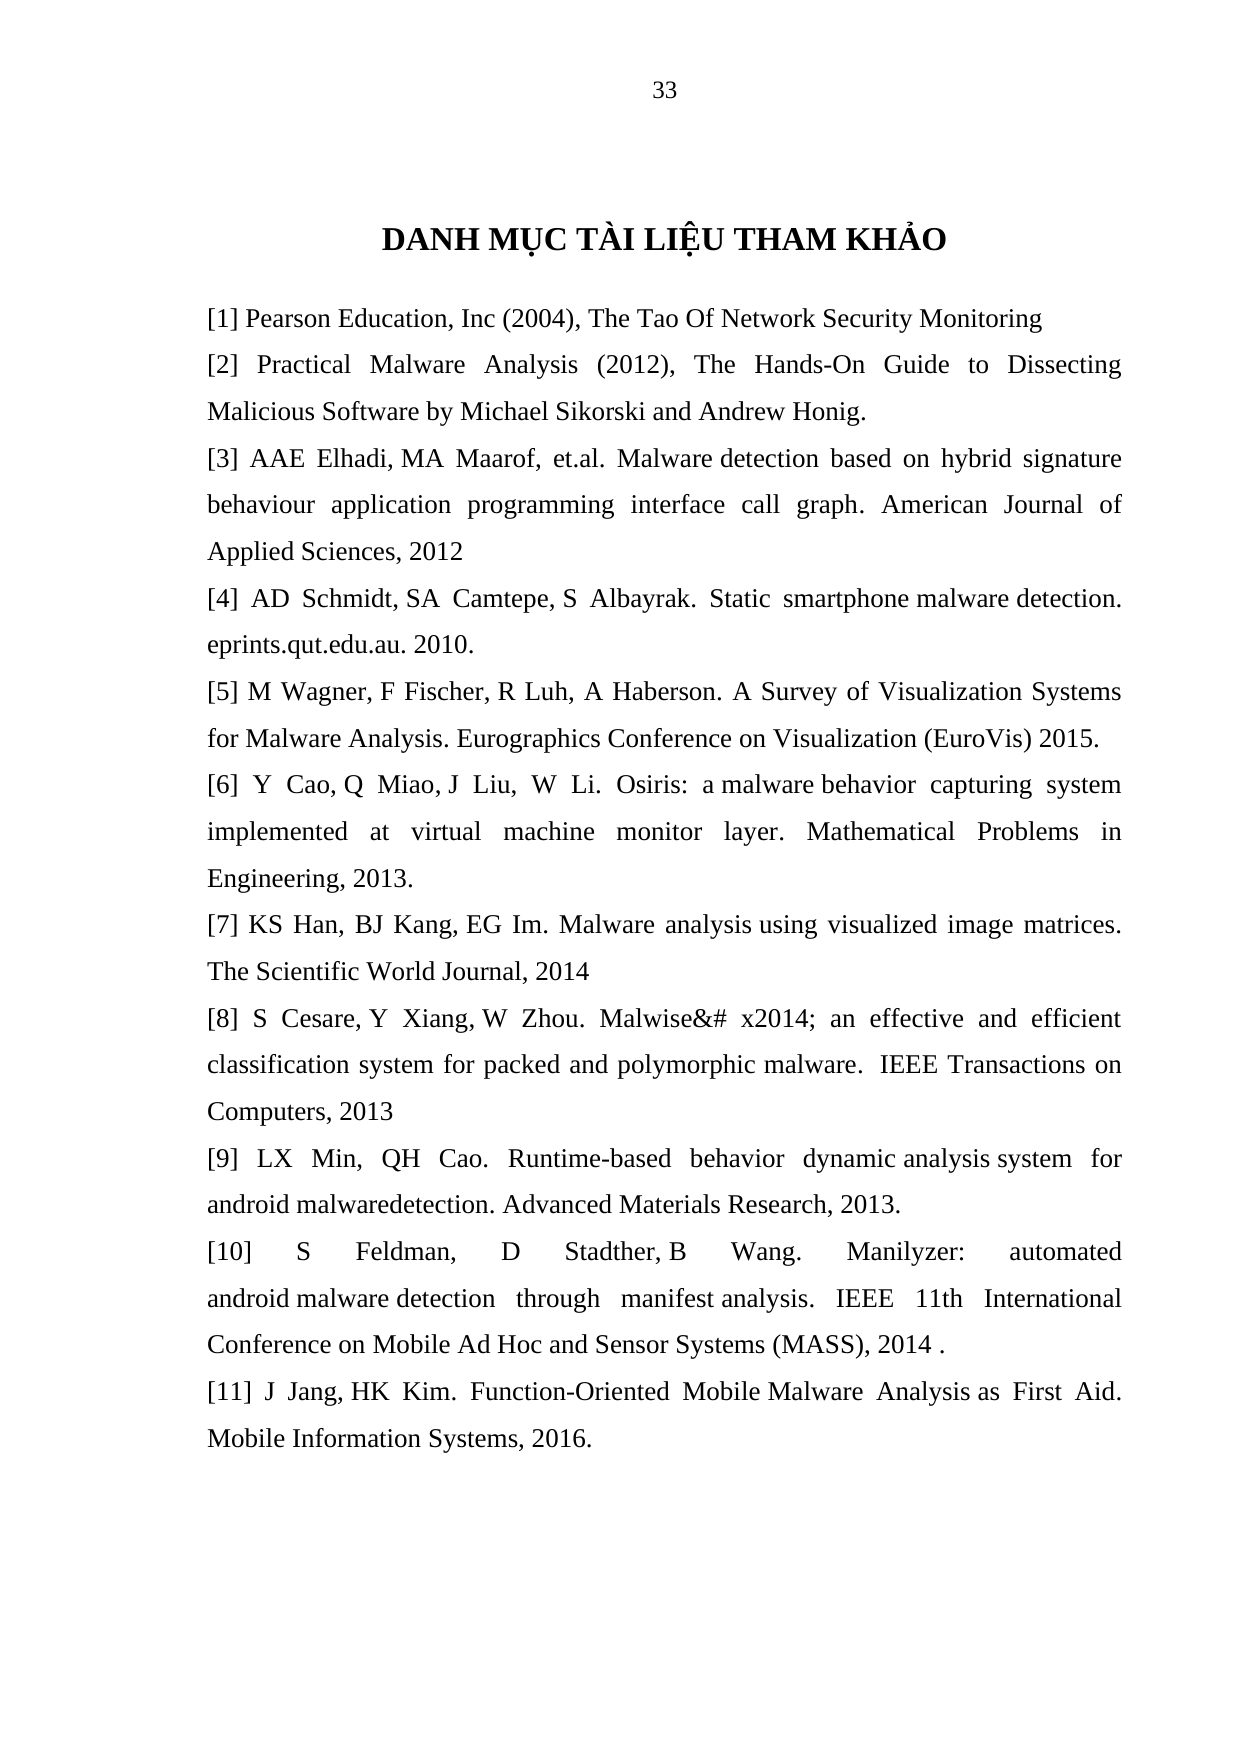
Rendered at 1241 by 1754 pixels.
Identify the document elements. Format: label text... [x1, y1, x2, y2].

text [8] S Cesare, Y Xiang, W Zhou. Malwise&# x2014; an effective and efficient classification system for packed and polymorphic malware. IEEE Transactions on Computers, 2013 [207, 1002, 1122, 1126]
text [1] Pearson Education, Inc (2004), The Tao Of Network Security Monitoring [207, 302, 1122, 333]
text [5] M Wagner, F Fischer, R Luh, A Haberson. A Survey of Visualization Systems for Malware Analysis. Eurographics Conference on Visualization (EuroVis) 2015. [207, 675, 1122, 753]
text [3] AAE Elhadi, MA Maarof, et.al. Malware detection based on hybrid signature behaviour application programming interface call graph. American Journal of Applied Sciences, 2012 [207, 442, 1122, 566]
text DANH MỤC TÀI LIỆU THAM KHẢO [207, 219, 1122, 258]
text [11] J Jang, HK Kim. Function-Oriented Mobile Malware Analysis as First Aid. Mobile Information Systems, 2016. [207, 1375, 1122, 1453]
text [9] LX Min, QH Cao. Runtime-based behavior dynamic analysis system for android malwaredetection. Advanced Materials Research, 2013. [207, 1142, 1122, 1219]
text [10] S Feldman, D Stadther, B Wang. Manilyzer: automated android malware detection through manifest analysis. IEEE 11th International Conference on Mobile Ad Hoc and Sensor Systems (MASS), 2014 . [207, 1235, 1122, 1359]
text [7] KS Han, BJ Kang, EG Im. Malware analysis using visualized image matrices. The Scientific World Journal, 2014 [207, 908, 1122, 986]
text [2] Practical Malware Analysis (2012), The Hands-On Guide to Dissecting Malicious Software by Michael Sikorski and Andrew Honig. [207, 348, 1122, 426]
text [6] Y Cao, Q Miao, J Liu, W Li. Osiris: a malware behavior capturing system implemented at virtual machine monitor layer. Mathematical Problems in Engineering, 2013. [207, 768, 1122, 893]
text [4] AD Schmidt, SA Camtepe, S Albayrak. Static smartphone malware detection. eprints.qut.edu.au. 2010. [207, 582, 1122, 659]
